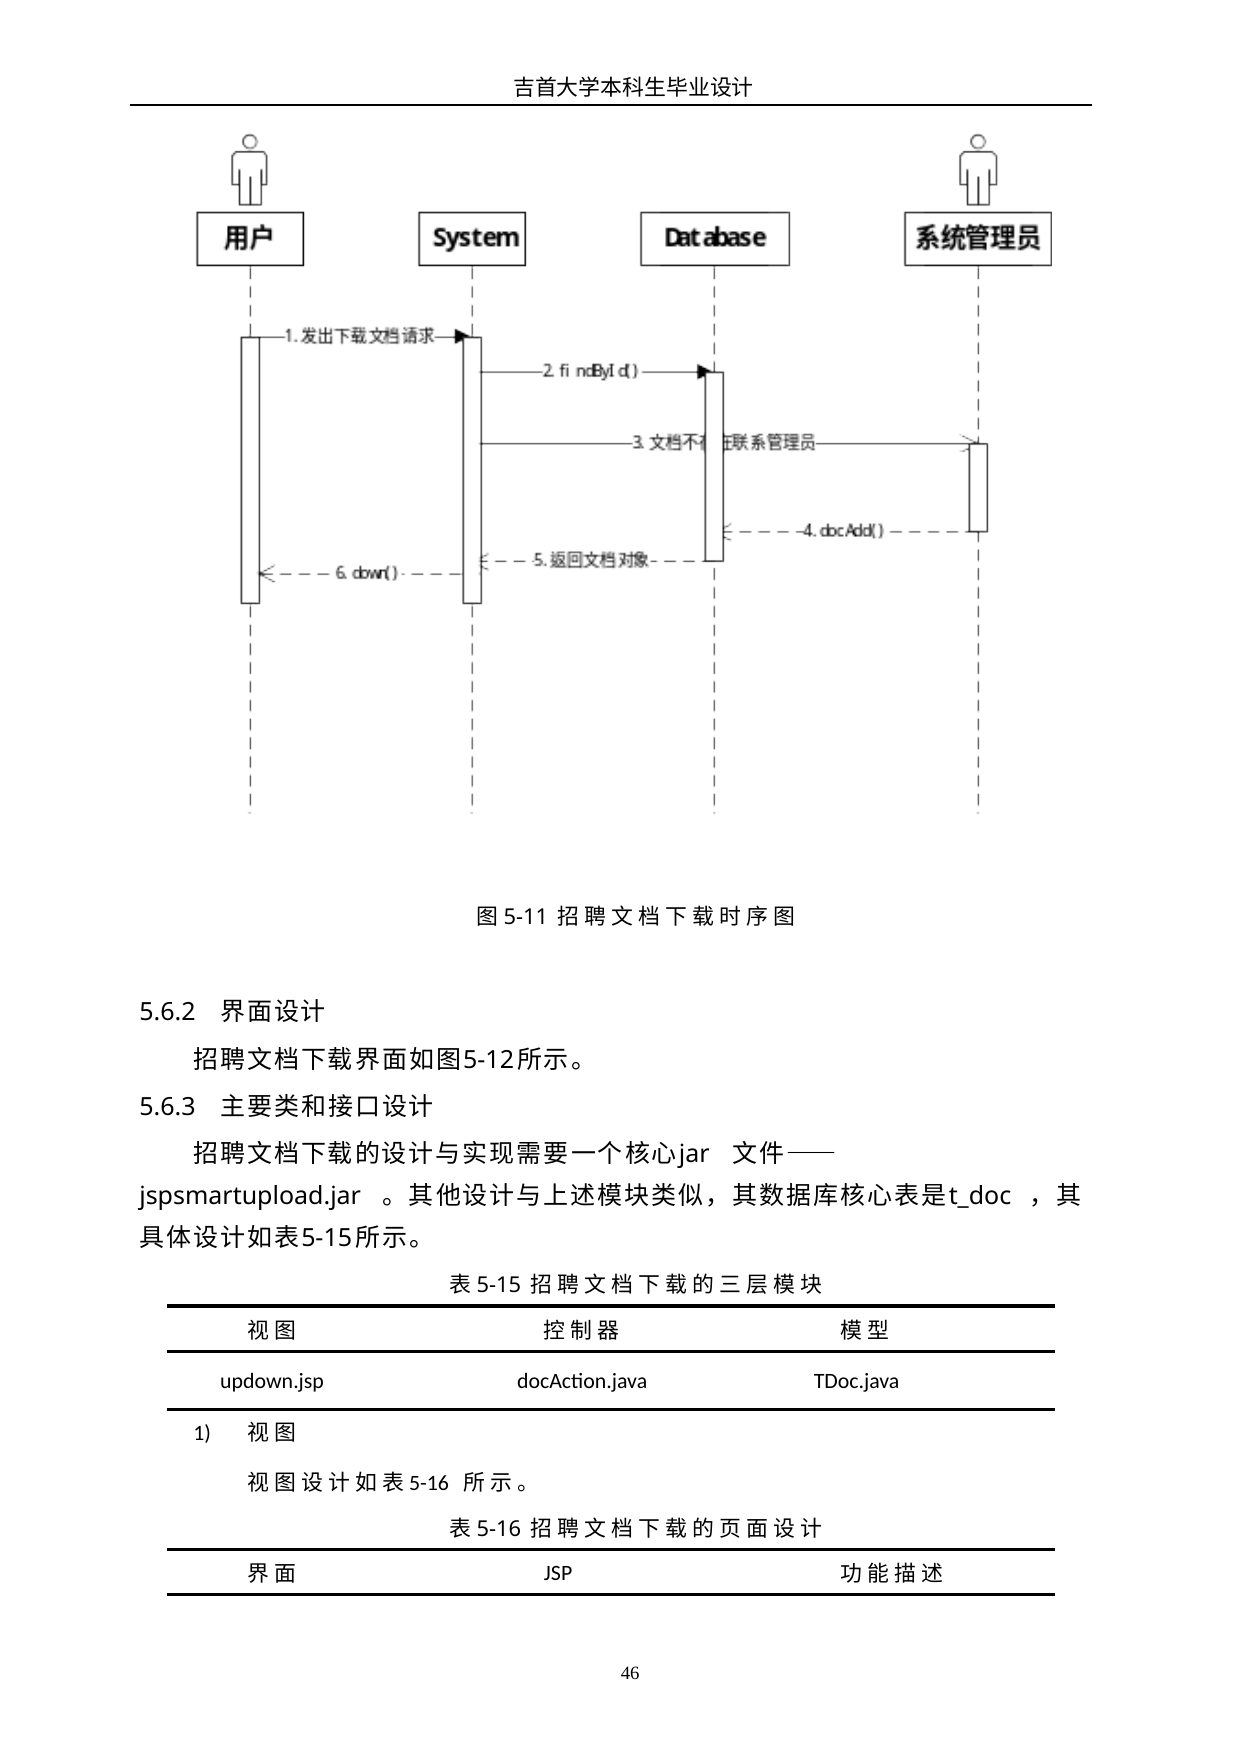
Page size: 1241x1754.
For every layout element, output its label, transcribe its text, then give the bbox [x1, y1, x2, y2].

list 视图设计如表5-16所示。 [224, 1459, 1083, 1501]
table_cell updown.jsp [167, 1353, 463, 1408]
text 招聘文档下载界面如图5-12所示。 [139, 1036, 1083, 1078]
text 5.6.3 主要类和接口设计 [139, 1083, 1083, 1126]
table_header JSP [463, 1551, 759, 1593]
text 表5-15 招聘文档下载的三层模块 [139, 1262, 1083, 1304]
table_header 模型 [759, 1308, 1055, 1349]
table_cell TDoc.java [759, 1353, 1055, 1408]
table_cell docAction.java [463, 1353, 759, 1408]
table_header 功能描述 [759, 1551, 1055, 1593]
table_header 视图 [167, 1308, 463, 1349]
text 图5-11招聘文档下载时序图 [139, 894, 1083, 936]
table_header 界面 [167, 1551, 463, 1593]
text 5.6.2 界面设计 [139, 989, 1083, 1031]
text 表5-16 招聘文档下载的页面设计 [139, 1506, 1083, 1548]
text 招聘文档下载的设计与实现需要一个核心jar文件——jspsmartupload.jar。其他设计与上述模块类似，其数据库核心表是t_doc，其具体设计如表5-15所示。 [139, 1131, 1083, 1257]
table_header 控制器 [463, 1308, 759, 1349]
list 视图 [187, 1411, 1083, 1453]
